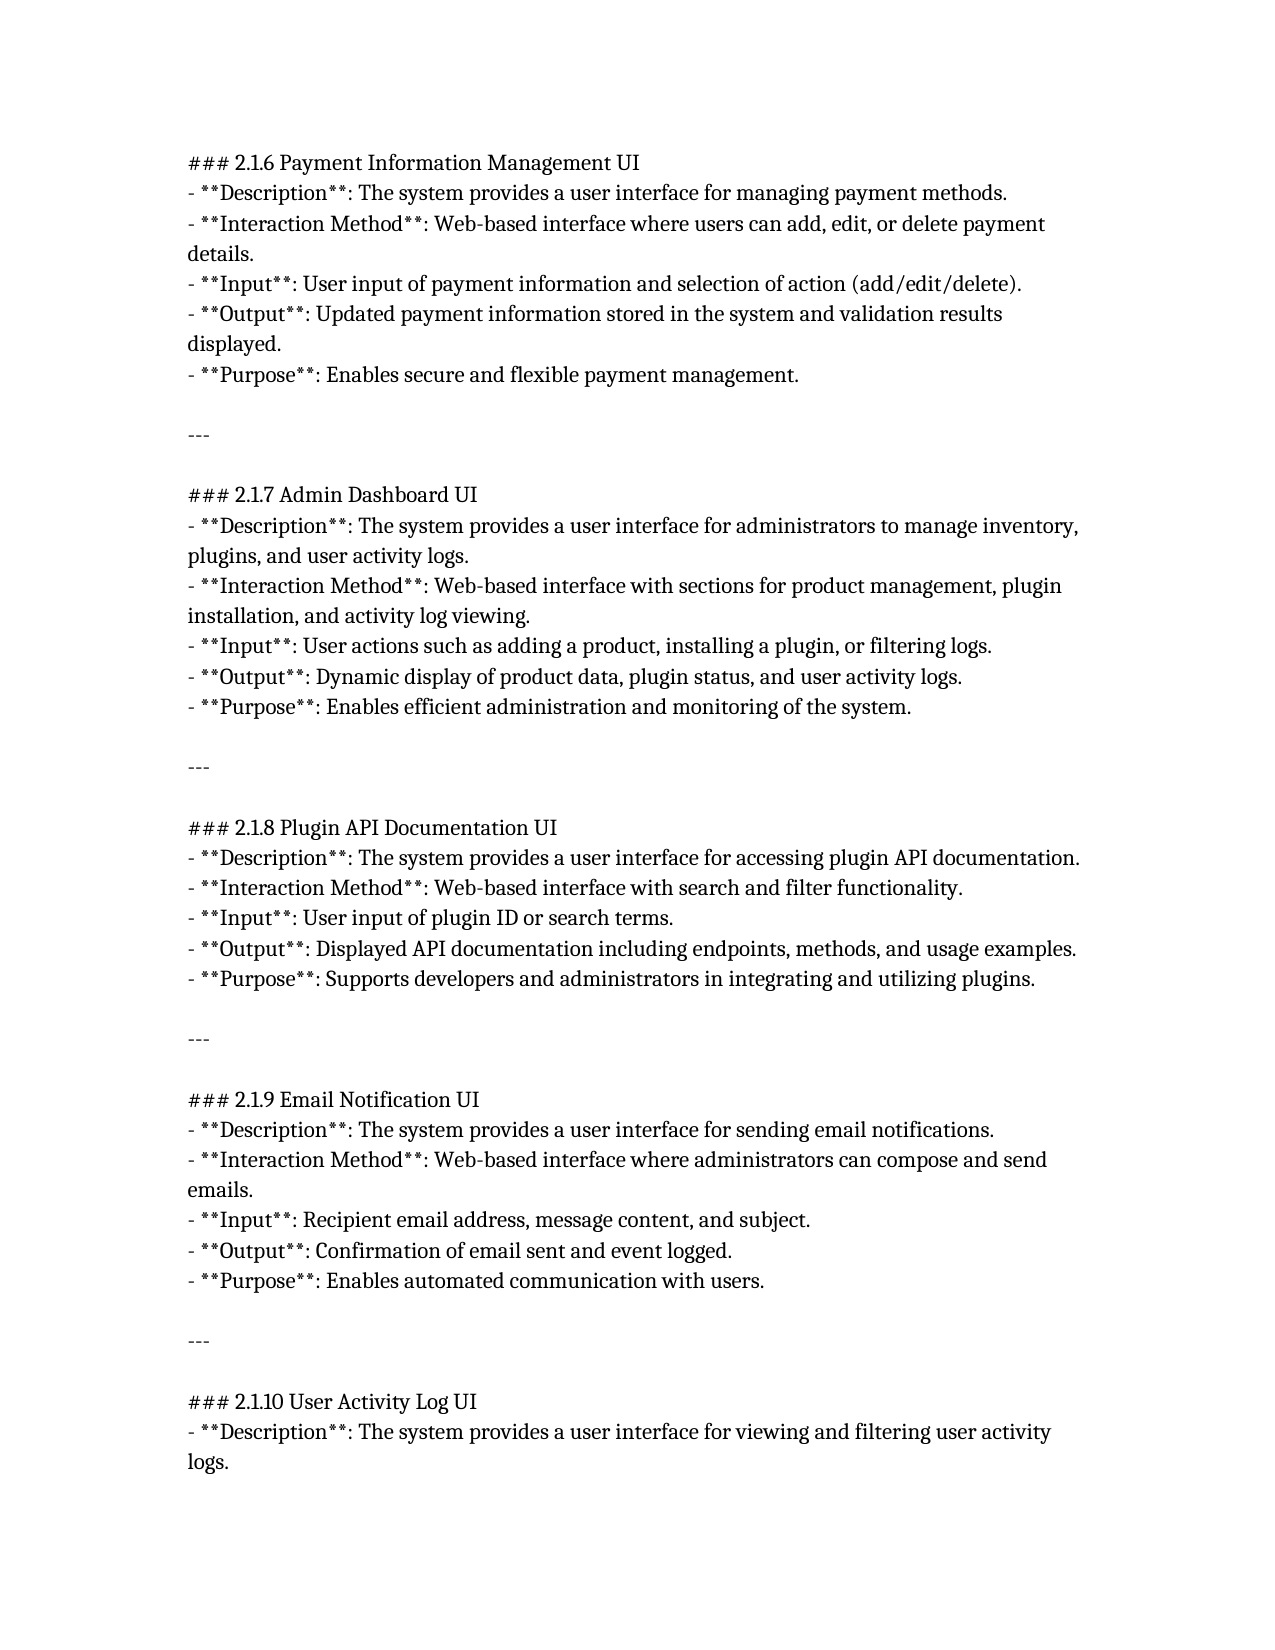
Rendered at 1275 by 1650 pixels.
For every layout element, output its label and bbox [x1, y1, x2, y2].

text [187, 150, 1087, 1475]
